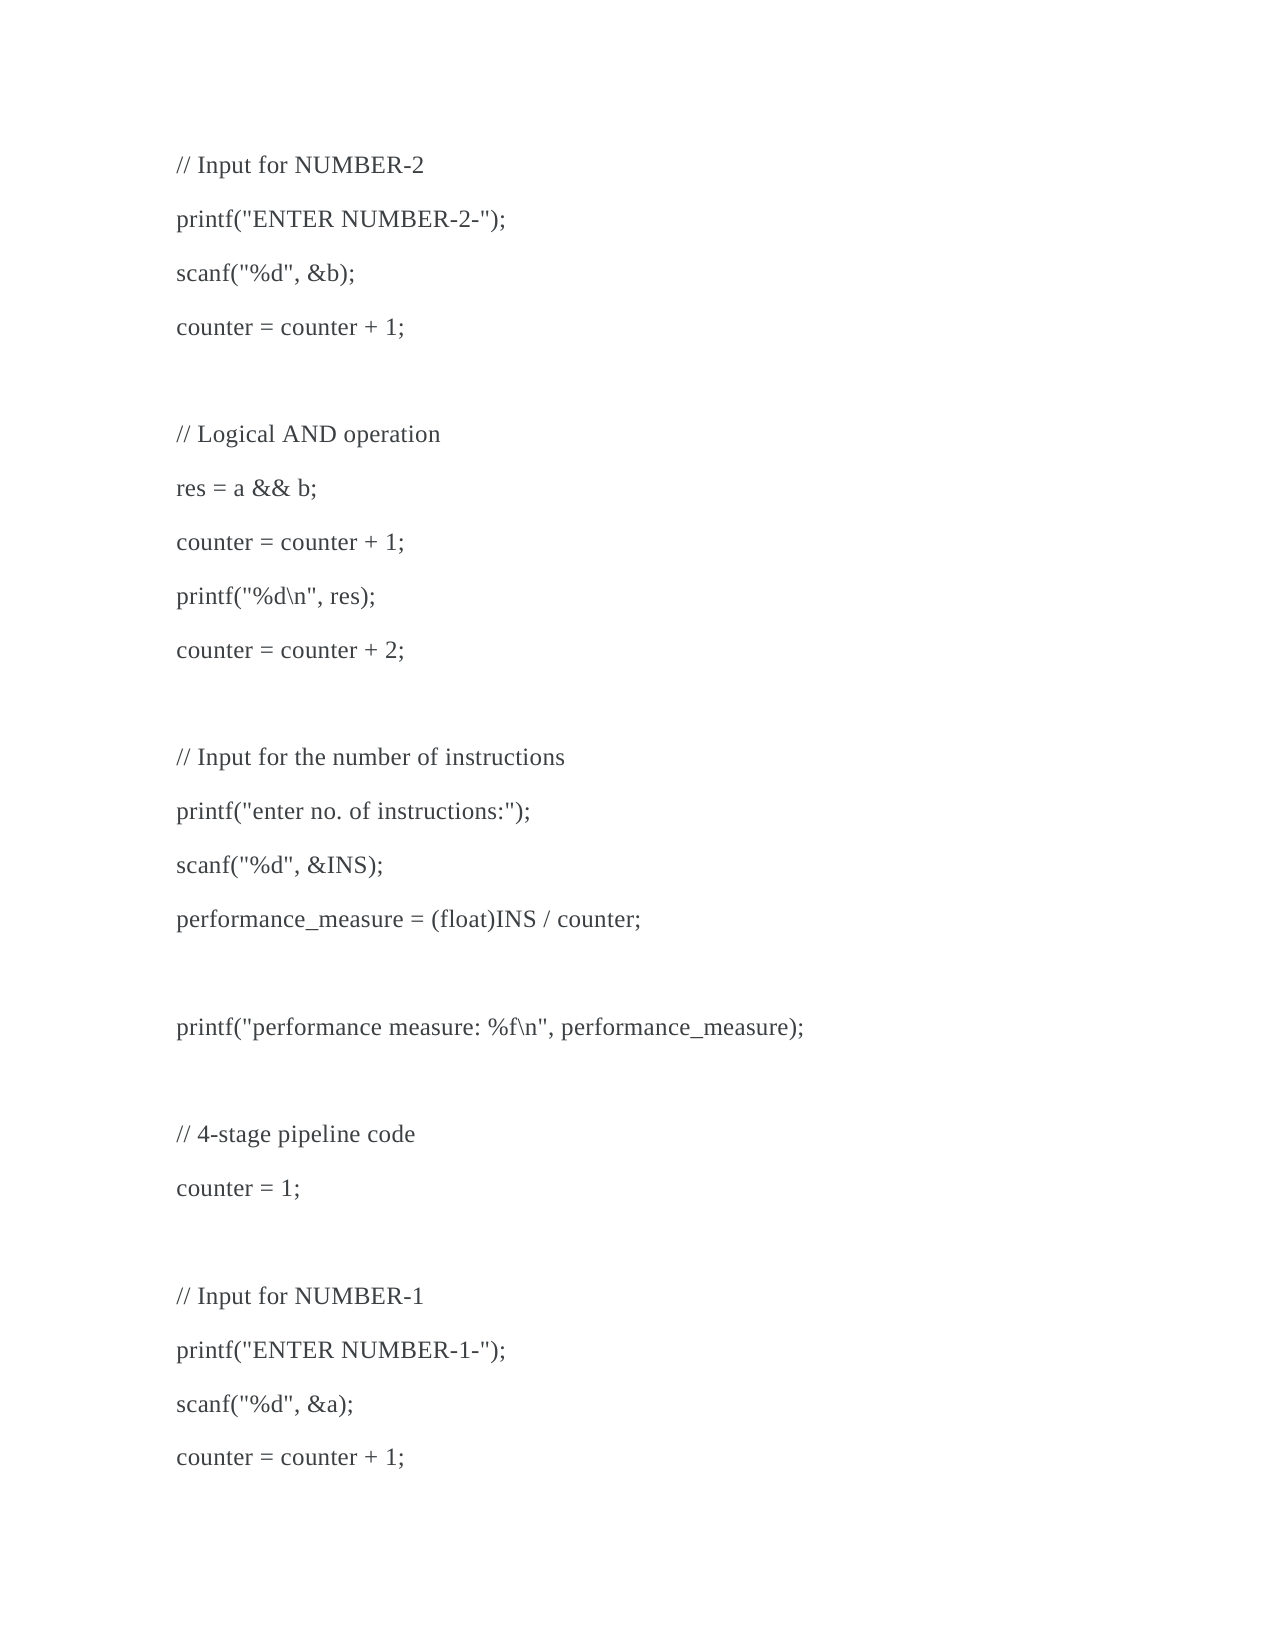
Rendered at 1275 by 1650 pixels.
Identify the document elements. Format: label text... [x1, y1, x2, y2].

text res = a && b; [150, 473, 1125, 502]
text // 4-stage pipeline code [150, 1119, 1125, 1148]
text printf("ENTER NUMBER-2-"); [150, 204, 1125, 233]
text counter = counter + 2; [150, 635, 1125, 663]
text printf("ENTER NUMBER-1-"); [150, 1335, 1125, 1363]
text // Input for NUMBER-2 [150, 150, 1125, 179]
text printf("performance measure: %f\n", performance_measure); [150, 1012, 1125, 1040]
text performance_measure = (float)INS / counter; [150, 904, 1125, 933]
text counter = counter + 1; [150, 312, 1125, 340]
text counter = counter + 1; [150, 1442, 1125, 1471]
text scanf("%d", &INS); [150, 850, 1125, 879]
text scanf("%d", &a); [150, 1389, 1125, 1417]
text counter = counter + 1; [150, 527, 1125, 556]
text // Input for NUMBER-1 [150, 1281, 1125, 1310]
text // Input for the number of instructions [150, 742, 1125, 771]
text // Logical AND operation [150, 419, 1125, 448]
text printf("enter no. of instructions:"); [150, 796, 1125, 825]
text counter = 1; [150, 1173, 1125, 1202]
text printf("%d\n", res); [150, 581, 1125, 609]
text scanf("%d", &b); [150, 258, 1125, 286]
